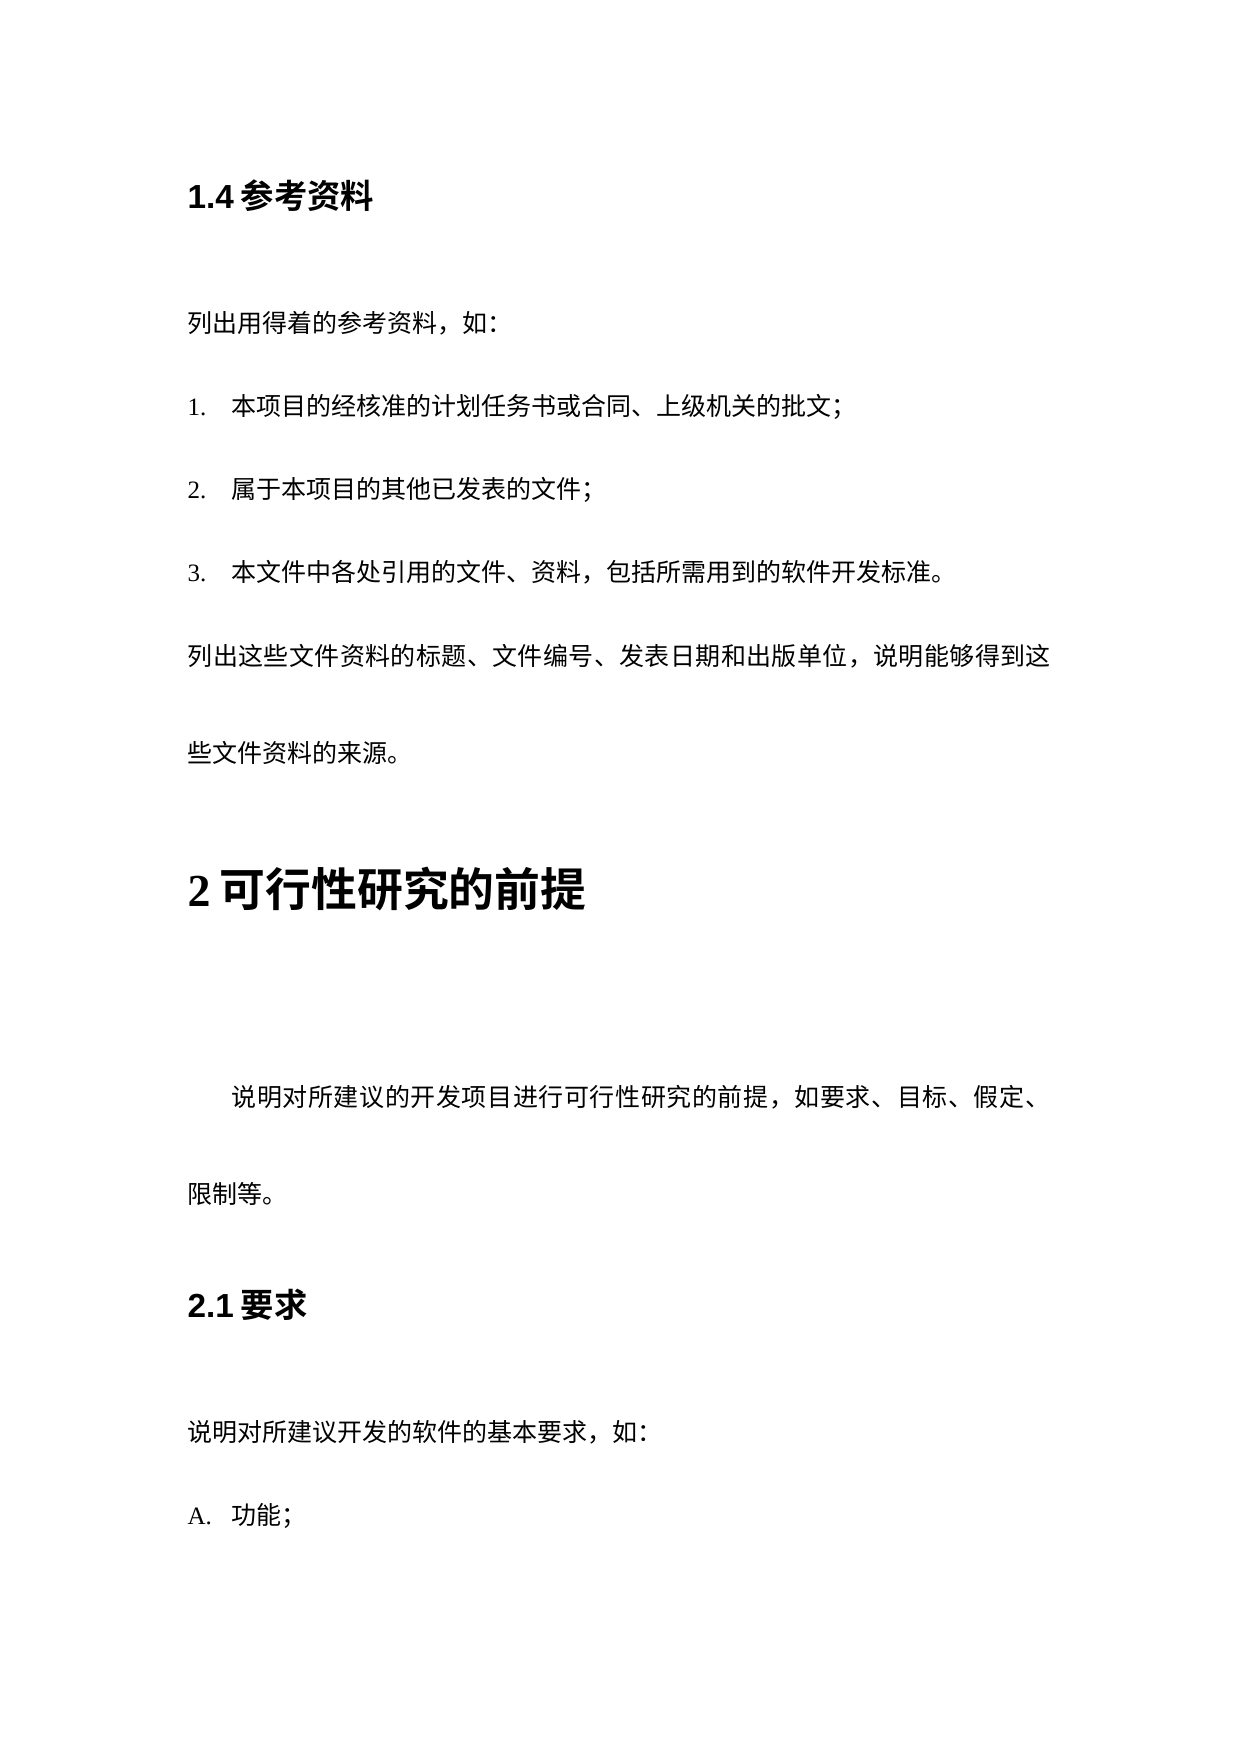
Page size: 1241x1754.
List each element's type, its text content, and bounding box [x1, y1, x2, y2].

subtitle 1.4参考资料 [187, 162, 1053, 227]
text 说明对所建议的开发项目进行可行性研究的前提，如要求、目标、假定、限制等。 [187, 1063, 1053, 1226]
text 列出用得着的参考资料，如： [187, 289, 1053, 354]
subtitle 2可行性研究的前提 [187, 838, 1053, 935]
subtitle 2.1要求 [187, 1271, 1053, 1336]
text 说明对所建议开发的软件的基本要求，如： [187, 1398, 1053, 1463]
list 本项目的经核准的计划任务书或合同、上级机关的批文； [187, 372, 1053, 437]
list 功能； [187, 1481, 1053, 1546]
text 列出这些文件资料的标题、文件编号、发表日期和出版单位，说明能够得到这些文件资料的来源。 [187, 622, 1053, 784]
list 属于本项目的其他已发表的文件； [187, 455, 1053, 520]
list 本文件中各处引用的文件、资料，包括所需用到的软件开发标准。 [187, 538, 1053, 603]
